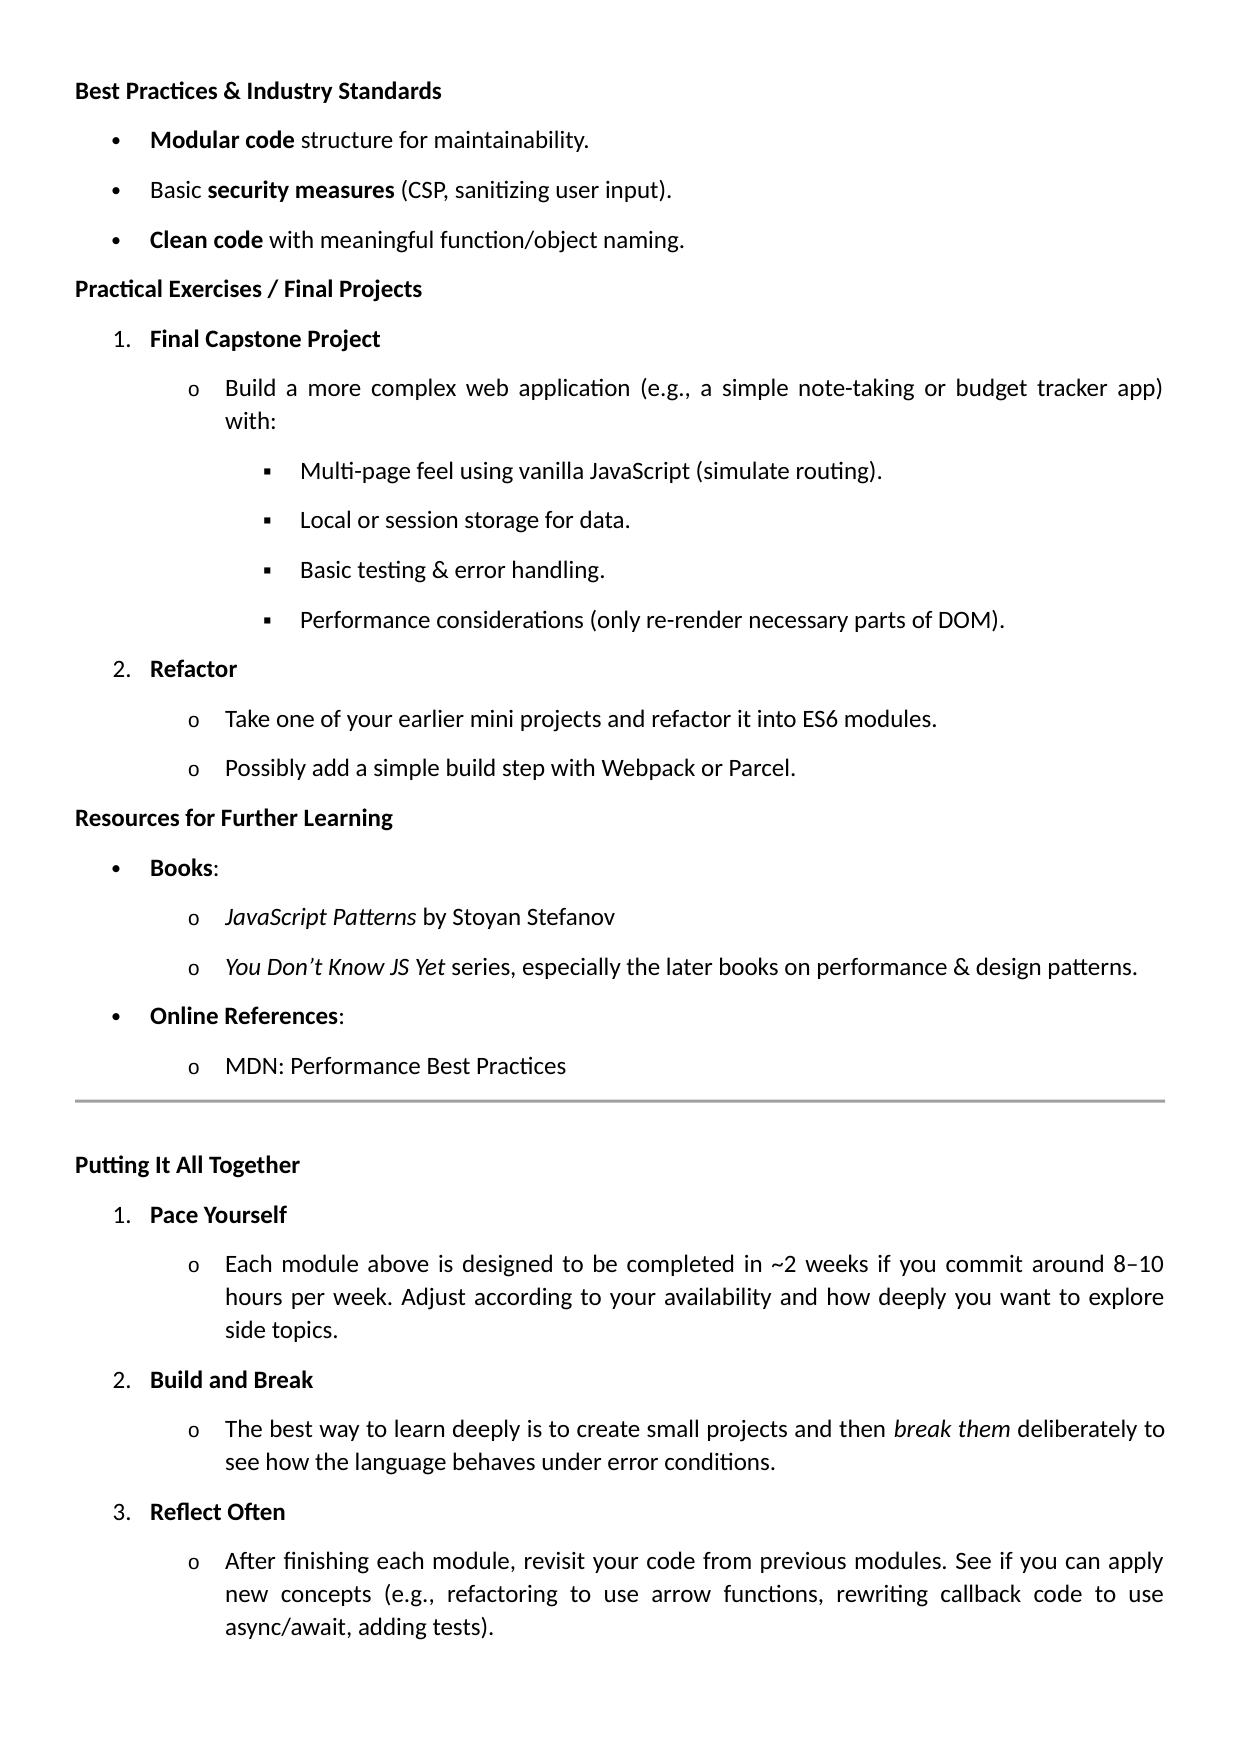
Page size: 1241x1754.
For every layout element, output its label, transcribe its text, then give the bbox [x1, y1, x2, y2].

list Online References: [112, 1000, 1165, 1031]
list Local or session storage for data. [262, 504, 1165, 535]
list Each module above is designed to be completed in ~2 weeks if you commit around 8–10 hours per week. Adjust according to your availability and how deeply you want to explore side topics. [187, 1248, 1165, 1345]
list Final Capstone Project [112, 323, 1165, 353]
list Basic testing & error handling. [262, 554, 1165, 585]
list Build and Break [112, 1364, 1165, 1394]
list Performance considerations (only re-render necessary parts of DOM). [262, 604, 1165, 634]
list Reflect Often [112, 1496, 1165, 1526]
list Possibly add a simple build step with Webpack or Parcel. [187, 752, 1165, 783]
list Multi-page feel using vanilla JavaScript (simulate routing). [262, 455, 1165, 486]
list Refactor [112, 653, 1165, 684]
text Best Practices & Industry Standards [75, 75, 1165, 106]
list Modular code structure for maintainability. [112, 124, 1165, 155]
list MDN: Performance Best Practices [187, 1050, 1165, 1081]
list JavaScript Patterns by Stoyan Stefanov [187, 901, 1165, 932]
list Basic security measures (CSP, sanitizing user input). [112, 174, 1165, 205]
list Clean code with meaningful function/object naming. [112, 224, 1165, 254]
list Build a more complex web application (e.g., a simple note-taking or budget tracker app) with: [187, 372, 1165, 436]
list After finishing each module, revisit your code from previous modules. See if you can apply new concepts (e.g., refactoring to use arrow functions, rewriting callback code to use async/await, adding tests). [187, 1545, 1165, 1642]
list You Don’t Know JS Yet series, especially the later books on performance & design patterns. [187, 951, 1165, 981]
list Books: [112, 852, 1165, 882]
text Practical Exercises / Final Projects [75, 273, 1165, 304]
list The best way to learn deeply is to create small projects and then break them deliberately to see how the language behaves under error conditions. [187, 1413, 1165, 1477]
text Putting It All Together [75, 1149, 1165, 1180]
text Resources for Further Learning [75, 802, 1165, 833]
list Pace Yourself [112, 1199, 1165, 1229]
list Take one of your earlier mini projects and refactor it into ES6 modules. [187, 703, 1165, 733]
